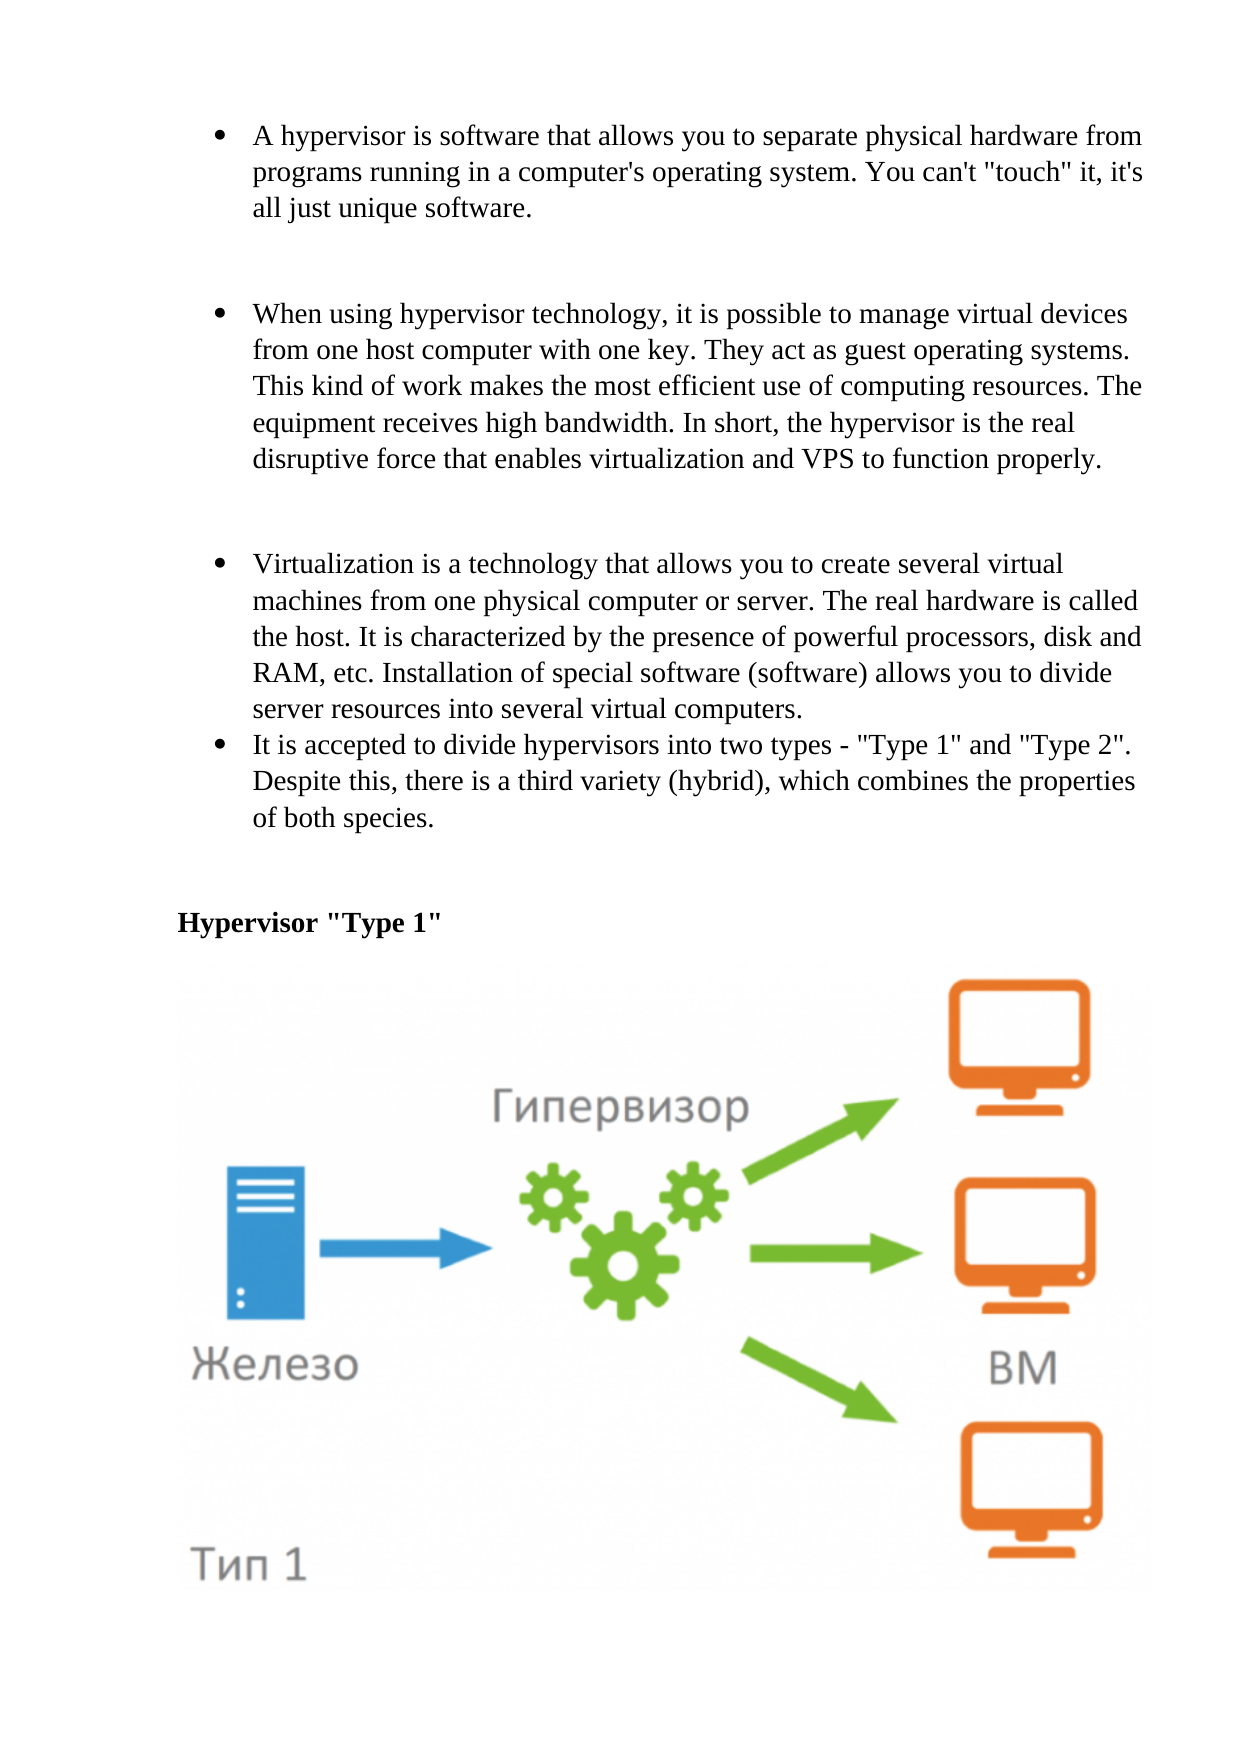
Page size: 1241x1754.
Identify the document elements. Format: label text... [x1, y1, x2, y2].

text Hypervisor "Type 1" [177, 905, 1152, 939]
picture [177, 958, 1152, 1592]
list It is accepted to divide hypervisors into two types - "Type 1" and "Type 2". Despite this, there is a third variety (hybrid), which combines the properties of both species. [215, 727, 1152, 833]
list When using hypervisor technology, it is possible to manage virtual devices from one host computer with one key. They act as guest operating systems. This kind of work makes the most efficient use of computing resources. The equipment receives high bandwidth. In short, the hypervisor is the real disruptive force that enables virtualization and VPS to function properly. [215, 296, 1152, 474]
list Virtualization is a technology that allows you to create several virtual machines from one physical computer or server. The real hardware is called the host. It is characterized by the presence of powerful processors, disk and RAM, etc. Installation of special software (software) allows you to divide server resources into several virtual computers. [215, 546, 1152, 725]
